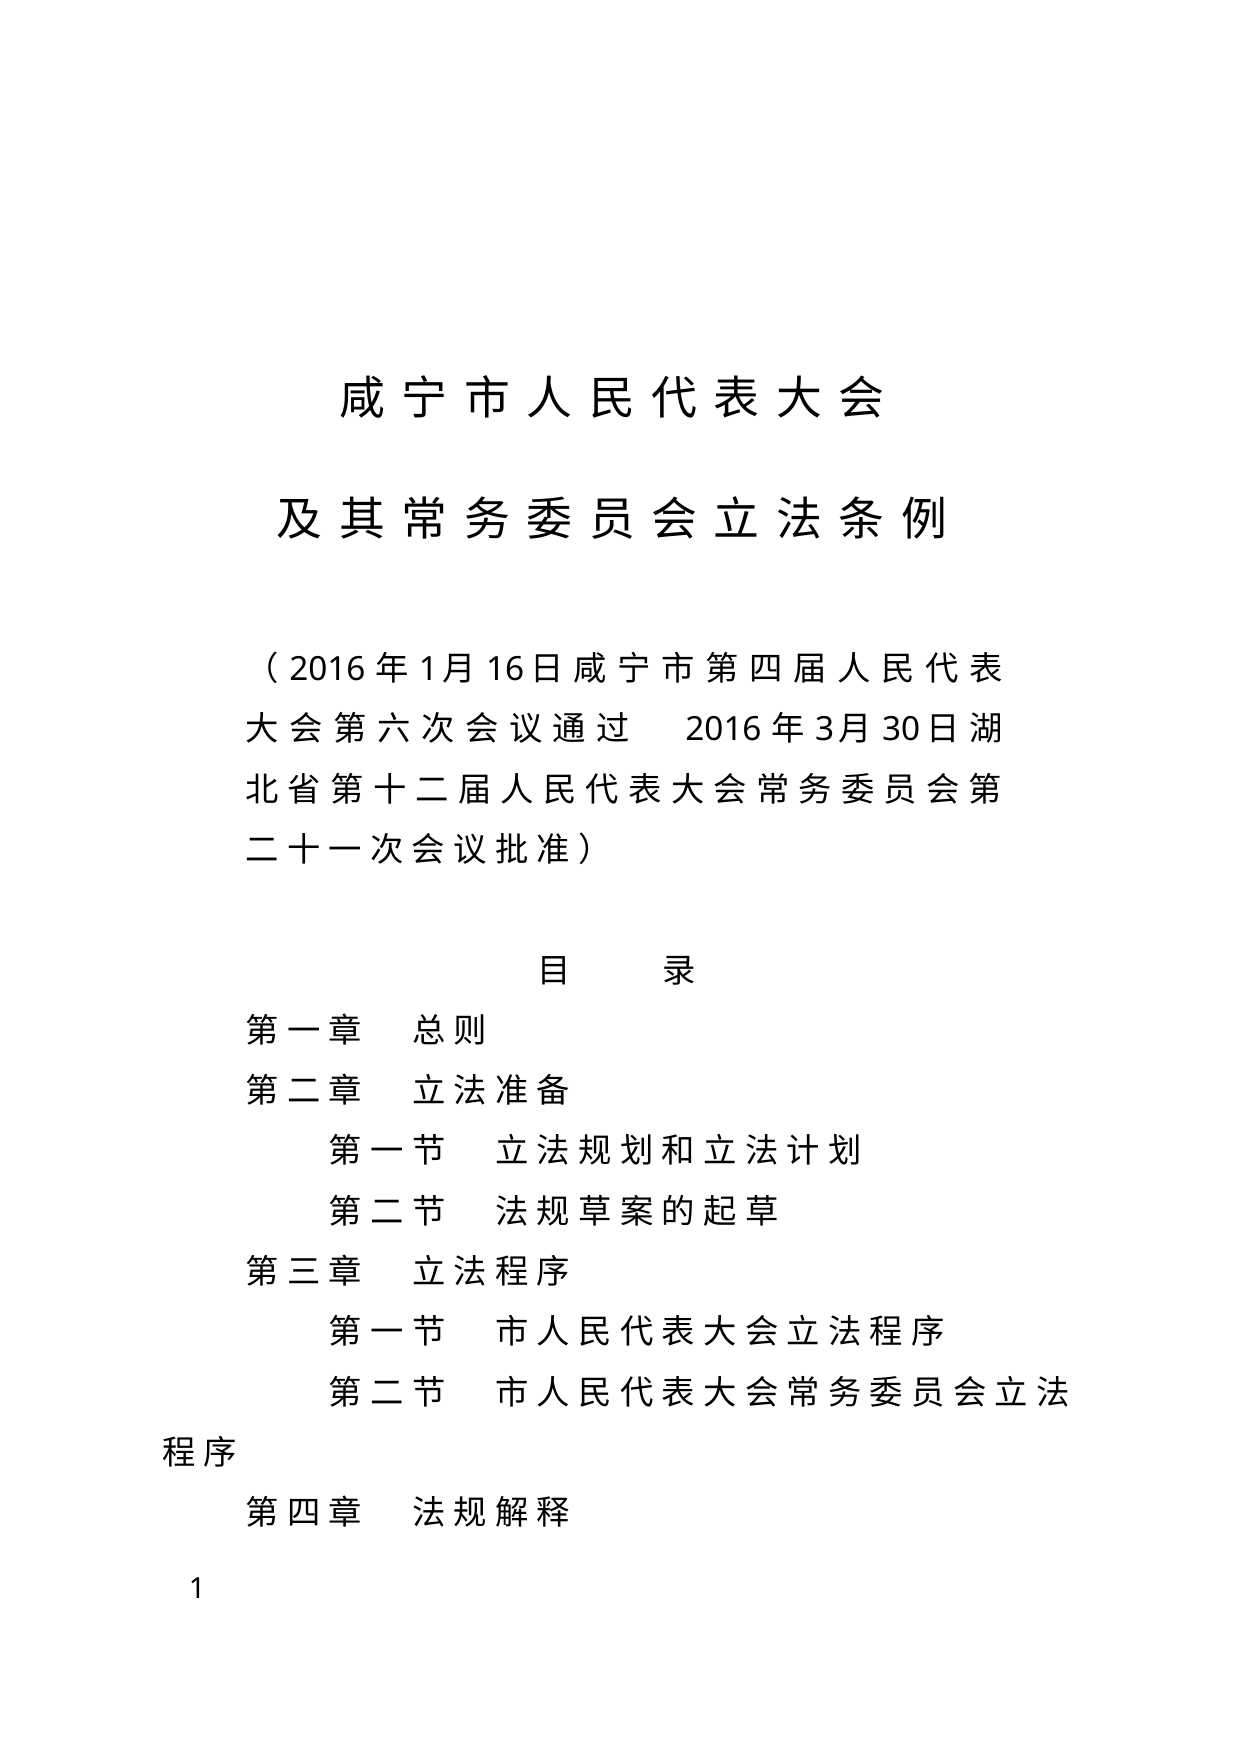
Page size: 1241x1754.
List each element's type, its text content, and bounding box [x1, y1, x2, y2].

text 第一节 立法规划和立法计划 [162, 1118, 1078, 1178]
text 第二章 立法准备 [162, 1058, 1078, 1118]
text 第三章 立法程序 [162, 1239, 1078, 1299]
text 第二节 法规草案的起草 [162, 1178, 1078, 1239]
text 目 录 [162, 937, 1078, 998]
text 第四章 法规解释 [162, 1480, 1078, 1540]
text 第二节 市人民代表大会常务委员会立法程序 [162, 1359, 1078, 1480]
text 咸宁市人民代表大会 [162, 334, 1078, 455]
text （2016年1月16日咸宁市第四届人民代表大会第六次会议通过 2016年3月30日湖北省第十二届人民代表大会常务委员会第二十一次会议批准） [228, 636, 1012, 877]
text 第一节 市人民代表大会立法程序 [162, 1299, 1078, 1359]
text 及其常务委员会立法条例 [162, 455, 1078, 575]
text 第一章 总则 [162, 998, 1078, 1058]
